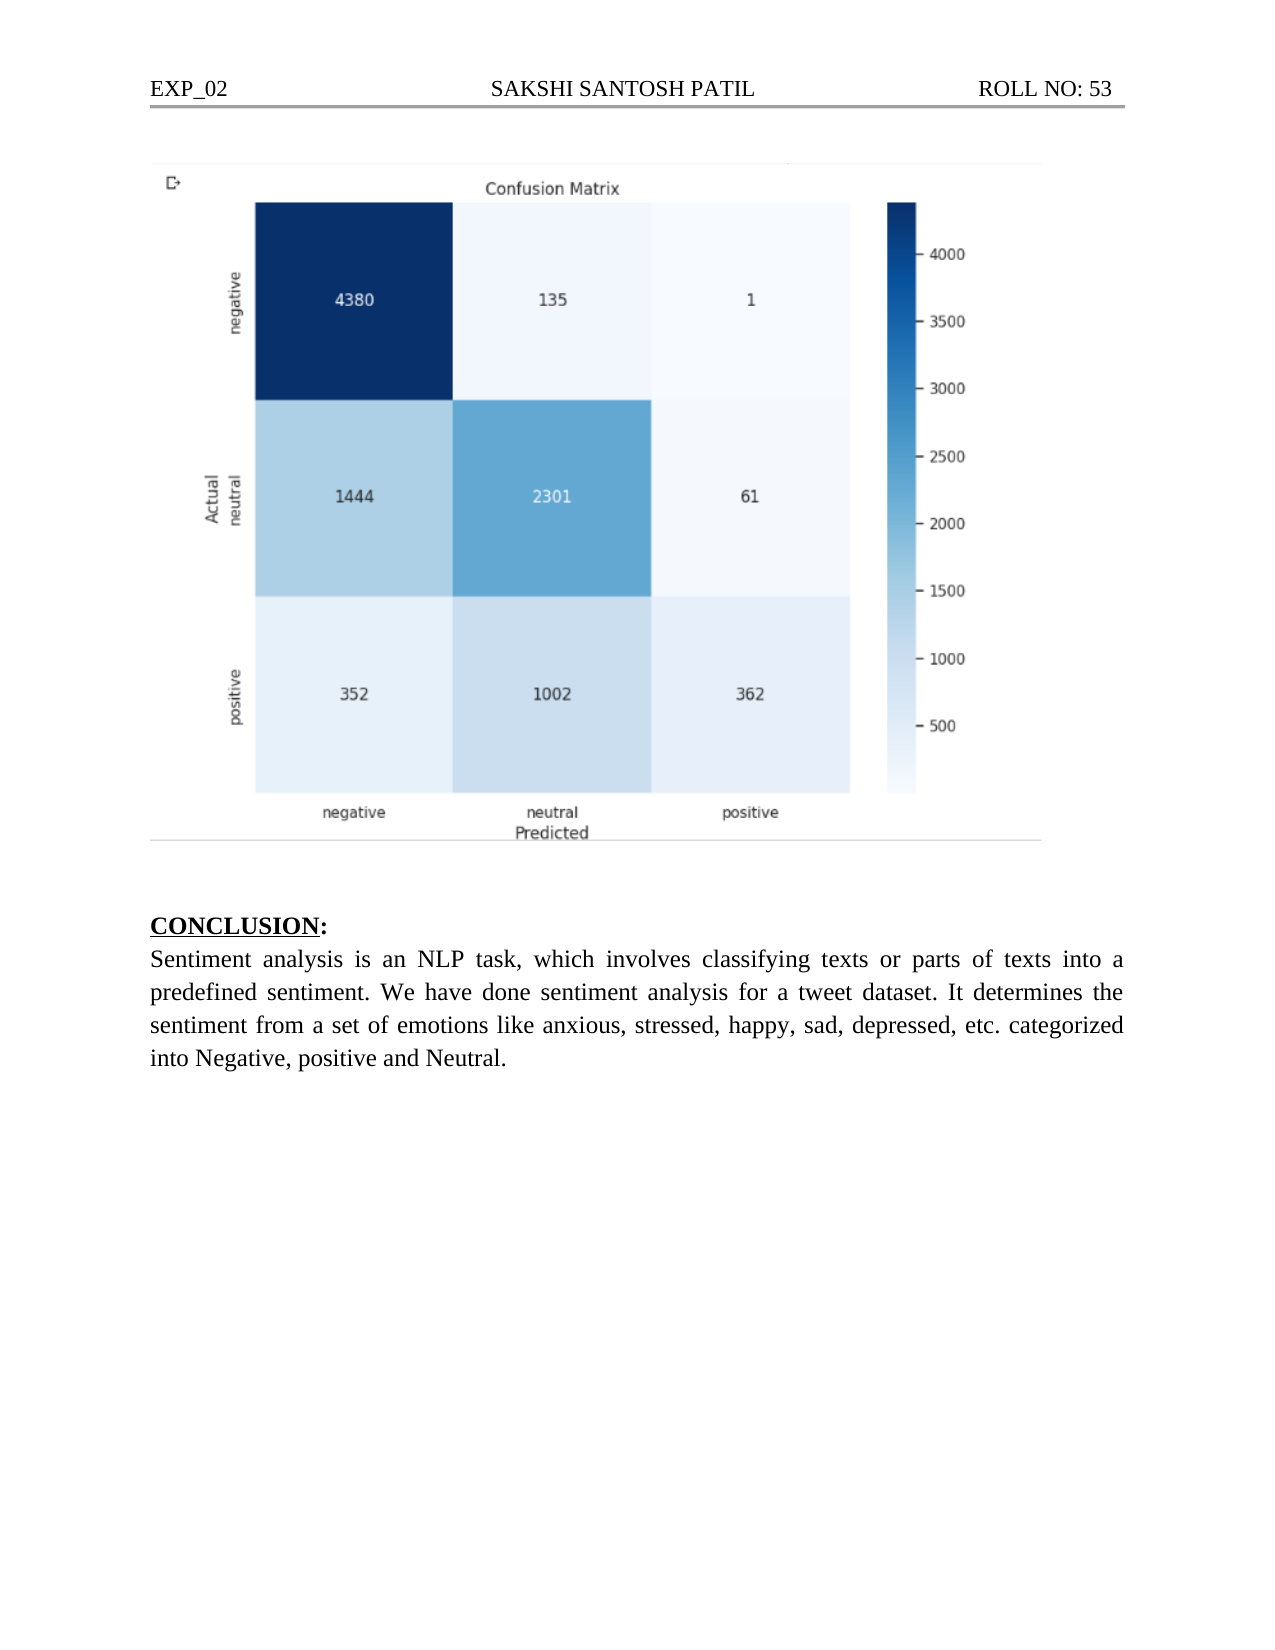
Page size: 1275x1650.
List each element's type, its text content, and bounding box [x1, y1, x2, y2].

text Sentiment analysis is an NLP task, which involves classifying texts or parts of texts into a predefined sentiment. We have done sentiment analysis for a tweet dataset. It determines the sentiment from a set of emotions like anxious, stressed, happy, sad, depressed, etc. categorized into Negative, positive and Neutral. [150, 944, 1125, 1072]
text CONCLUSION: [150, 911, 1125, 939]
picture [150, 163, 1042, 841]
